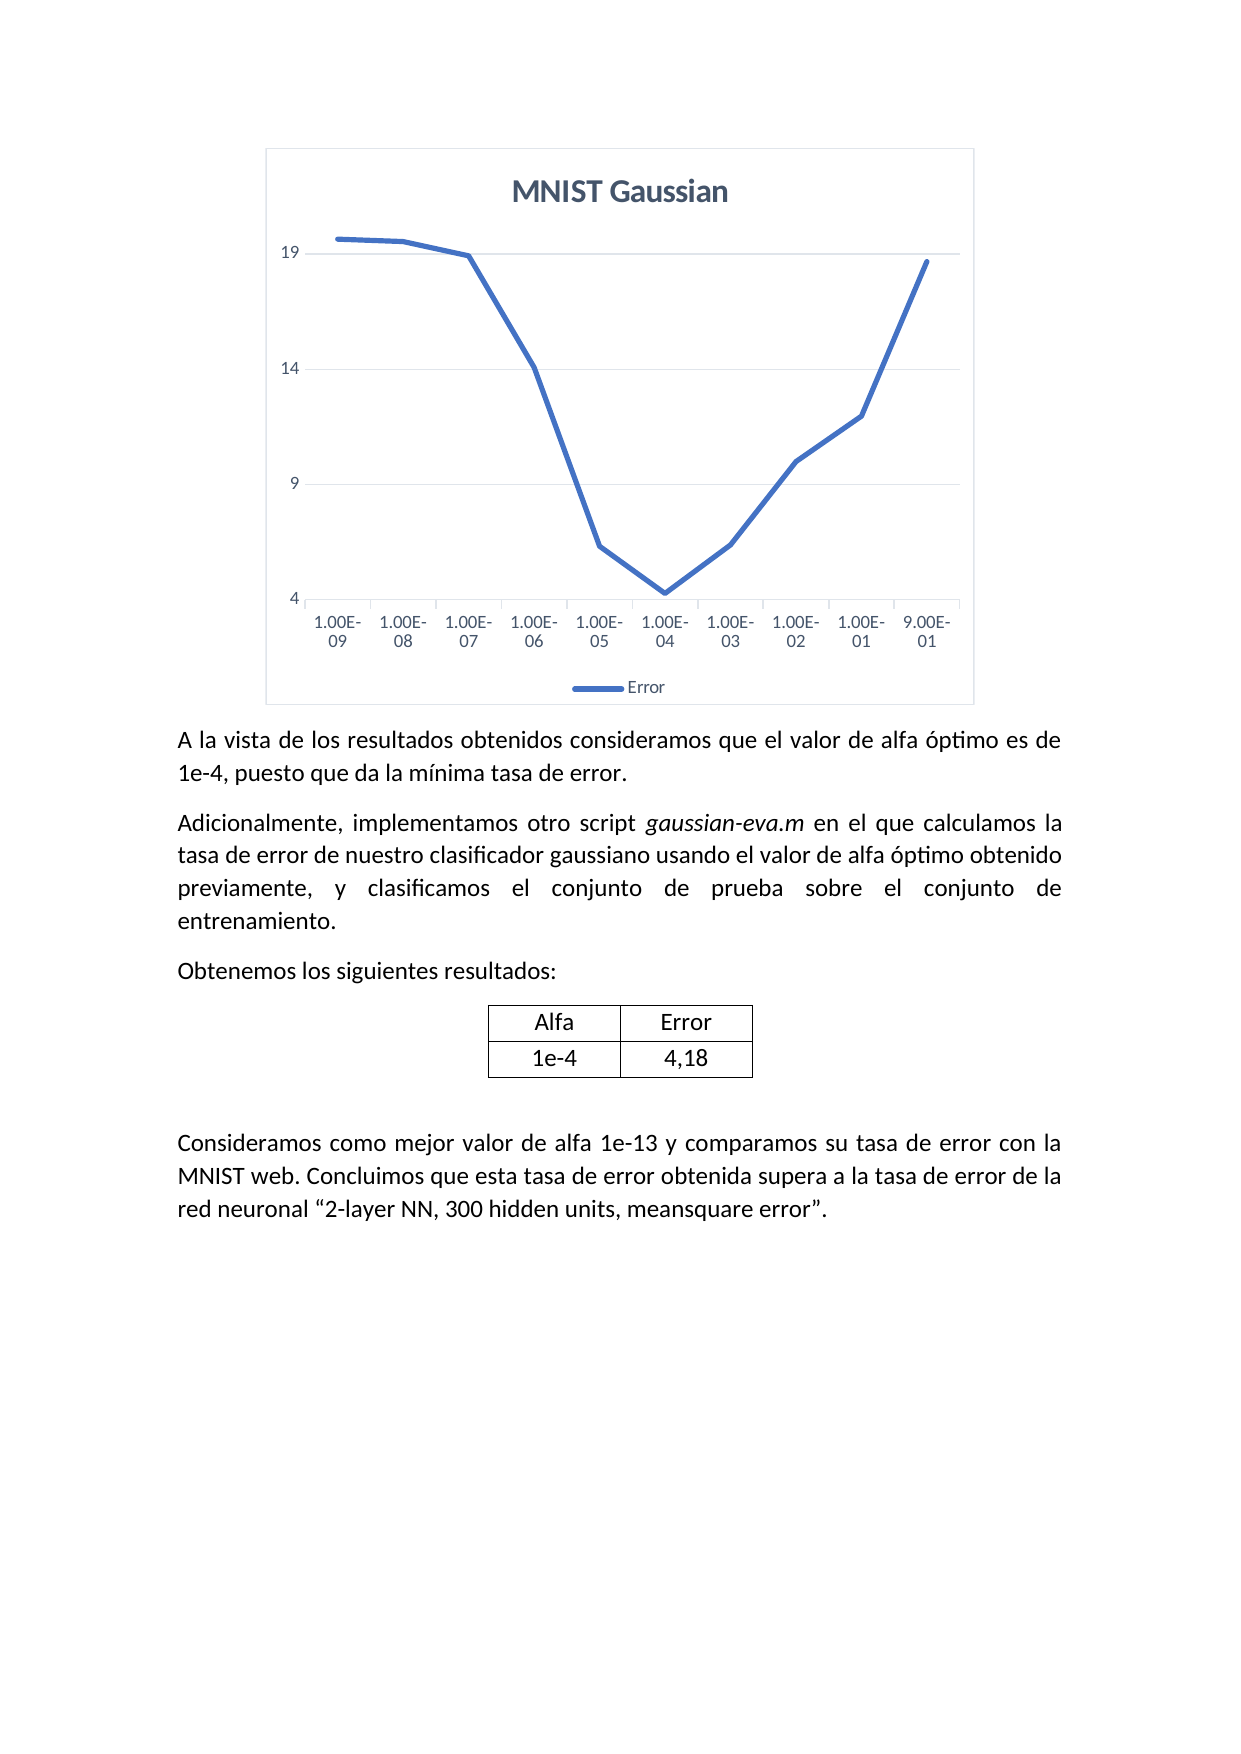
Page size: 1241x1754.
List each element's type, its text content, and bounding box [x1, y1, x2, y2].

table_cell 4,18 [621, 1042, 752, 1077]
text Adicionalmente, implementamos otro script gaussian-eva.m en el que calculamos la tasa de error de nuestro clasificador gaussiano usando el valor de alfa óptimo obtenido previamente, y clasificamos el conjunto de prueba sobre el conjunto de entrenamiento. [177, 807, 1063, 936]
text A la vista de los resultados obtenidos consideramos que el valor de alfa óptimo es de 1e-4, puesto que da la mínima tasa de error. [177, 724, 1063, 788]
text Obtenemos los siguientes resultados: [177, 955, 1063, 986]
text Consideramos como mejor valor de alfa 1e-13 y comparamos su tasa de error con la MNIST web. Concluimos que esta tasa de error obtenida supera a la tasa de error de la red neuronal “2-layer NN, 300 hidden units, meansquare error”. [177, 1127, 1063, 1223]
table_cell 1e-4 [489, 1042, 620, 1077]
table_header Alfa [489, 1006, 620, 1041]
table_header Error [621, 1006, 752, 1041]
